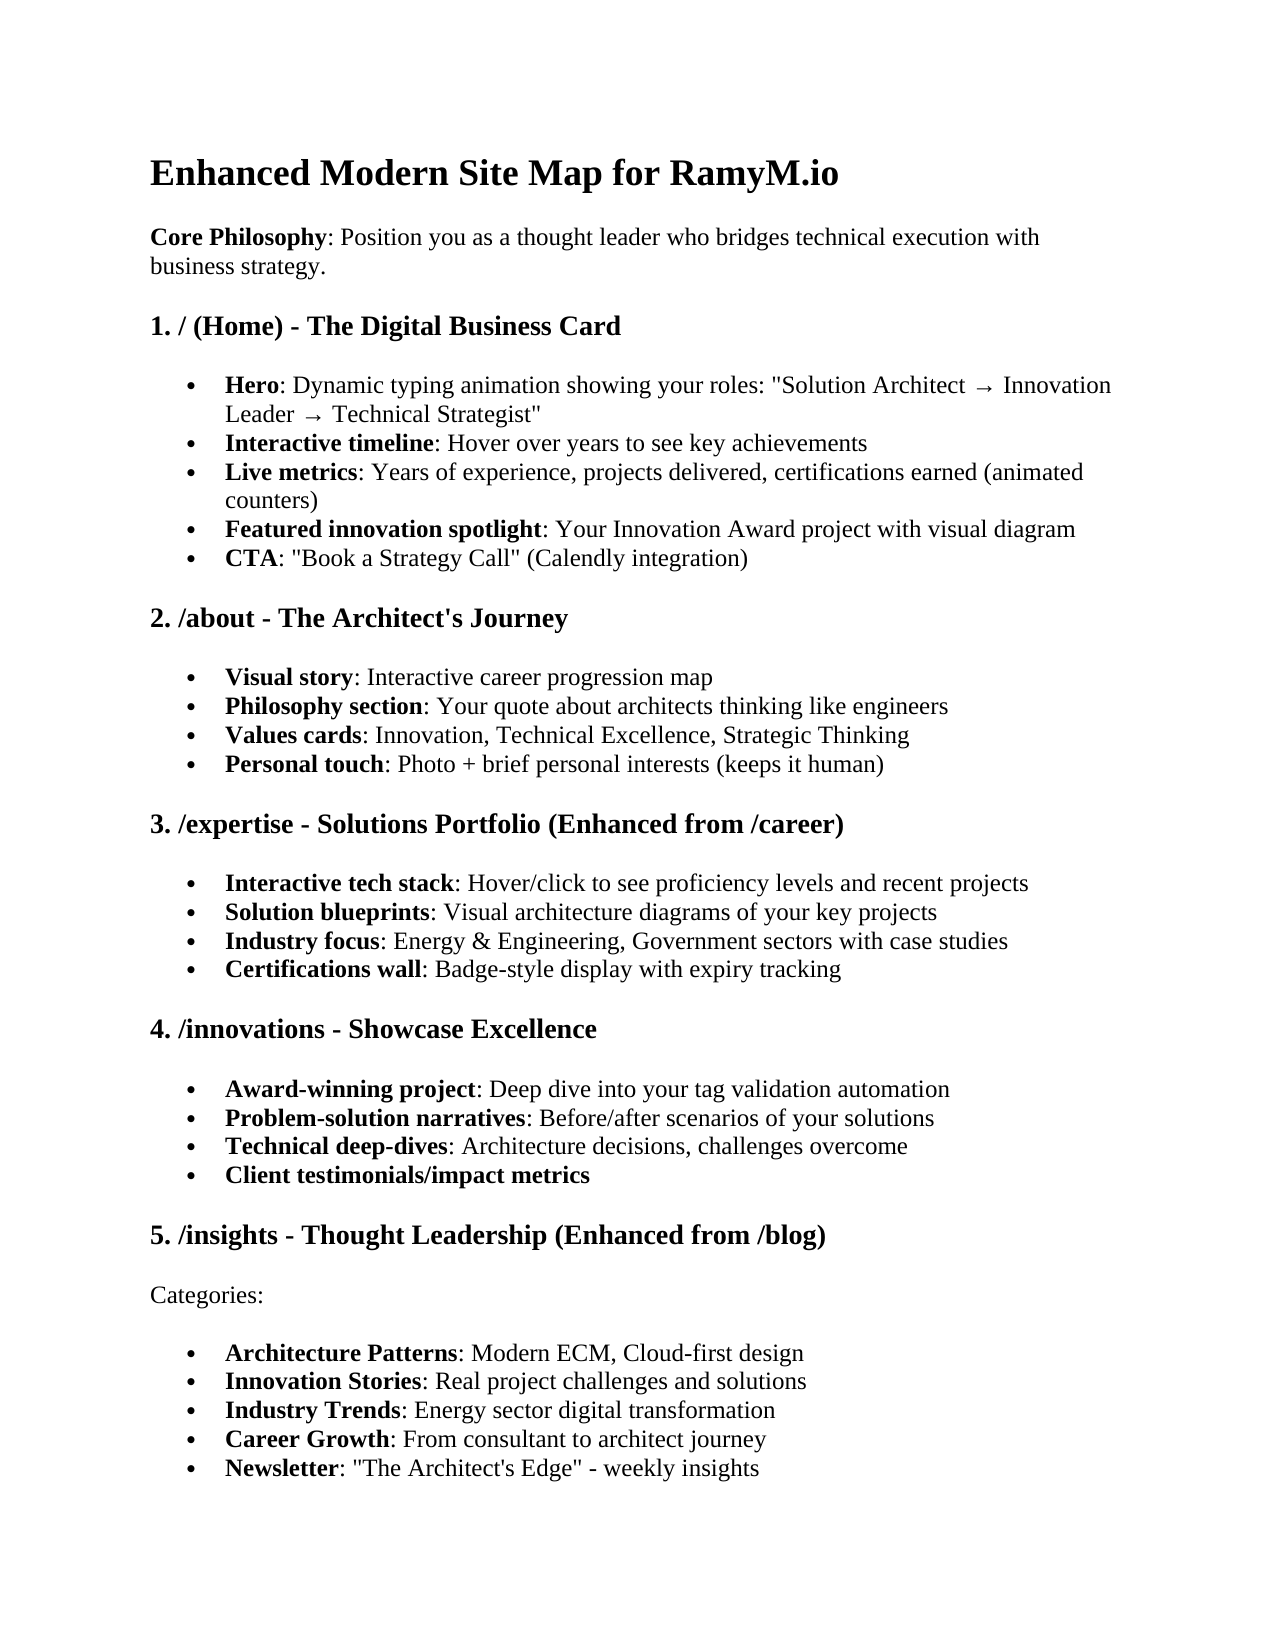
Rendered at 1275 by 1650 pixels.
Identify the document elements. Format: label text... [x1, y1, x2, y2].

text 2. /about - The Architect's Journey [150, 601, 1125, 633]
list Architecture Patterns: Modern ECM, Cloud-first design [187, 1338, 1125, 1366]
list Technical deep-dives: Architecture decisions, challenges overcome [187, 1131, 1125, 1160]
list Problem-solution narratives: Before/after scenarios of your solutions [187, 1103, 1125, 1131]
list Interactive tech stack: Hover/click to see proficiency levels and recent projects [187, 868, 1125, 897]
list Featured innovation spotlight: Your Innovation Award project with visual diagram [187, 514, 1125, 543]
list Hero: Dynamic typing animation showing your roles: "Solution Architect → Innovation Leader → Technical Strategist" [187, 371, 1125, 428]
list Career Growth: From consultant to architect journey [187, 1424, 1125, 1453]
list Award-winning project: Deep dive into your tag validation automation [187, 1074, 1125, 1103]
list CTA: "Book a Strategy Call" (Calendly integration) [187, 543, 1125, 572]
text 4. /innovations - Showcase Excellence [150, 1012, 1125, 1045]
list Visual story: Interactive career progression map [187, 662, 1125, 691]
text Enhanced Modern Site Map for RamyM.io [150, 150, 1125, 193]
text 5. /insights - Thought Leadership (Enhanced from /blog) [150, 1218, 1125, 1251]
list Newsletter: "The Architect's Edge" - weekly insights [187, 1453, 1125, 1481]
list Solution blueprints: Visual architecture diagrams of your key projects [187, 897, 1125, 926]
list Personal touch: Photo + brief personal interests (keeps it human) [187, 749, 1125, 777]
list Client testimonials/impact metrics [187, 1160, 1125, 1189]
list Interactive timeline: Hover over years to see key achievements [187, 428, 1125, 457]
list Certifications wall: Badge-style display with expiry tracking [187, 954, 1125, 983]
text 3. /expertise - Solutions Portfolio (Enhanced from /career) [150, 807, 1125, 839]
text 1. / (Home) - The Digital Business Card [150, 309, 1125, 341]
text Categories: [150, 1280, 1125, 1308]
list Values cards: Innovation, Technical Excellence, Strategic Thinking [187, 720, 1125, 749]
list Philosophy section: Your quote about architects thinking like engineers [187, 691, 1125, 720]
list Industry Trends: Energy sector digital transformation [187, 1395, 1125, 1424]
list Innovation Stories: Real project challenges and solutions [187, 1366, 1125, 1395]
list Industry focus: Energy & Engineering, Government sectors with case studies [187, 926, 1125, 954]
text Core Philosophy: Position you as a thought leader who bridges technical execution with business strategy. [150, 222, 1125, 280]
list Live metrics: Years of experience, projects delivered, certifications earned (animated counters) [187, 457, 1125, 514]
